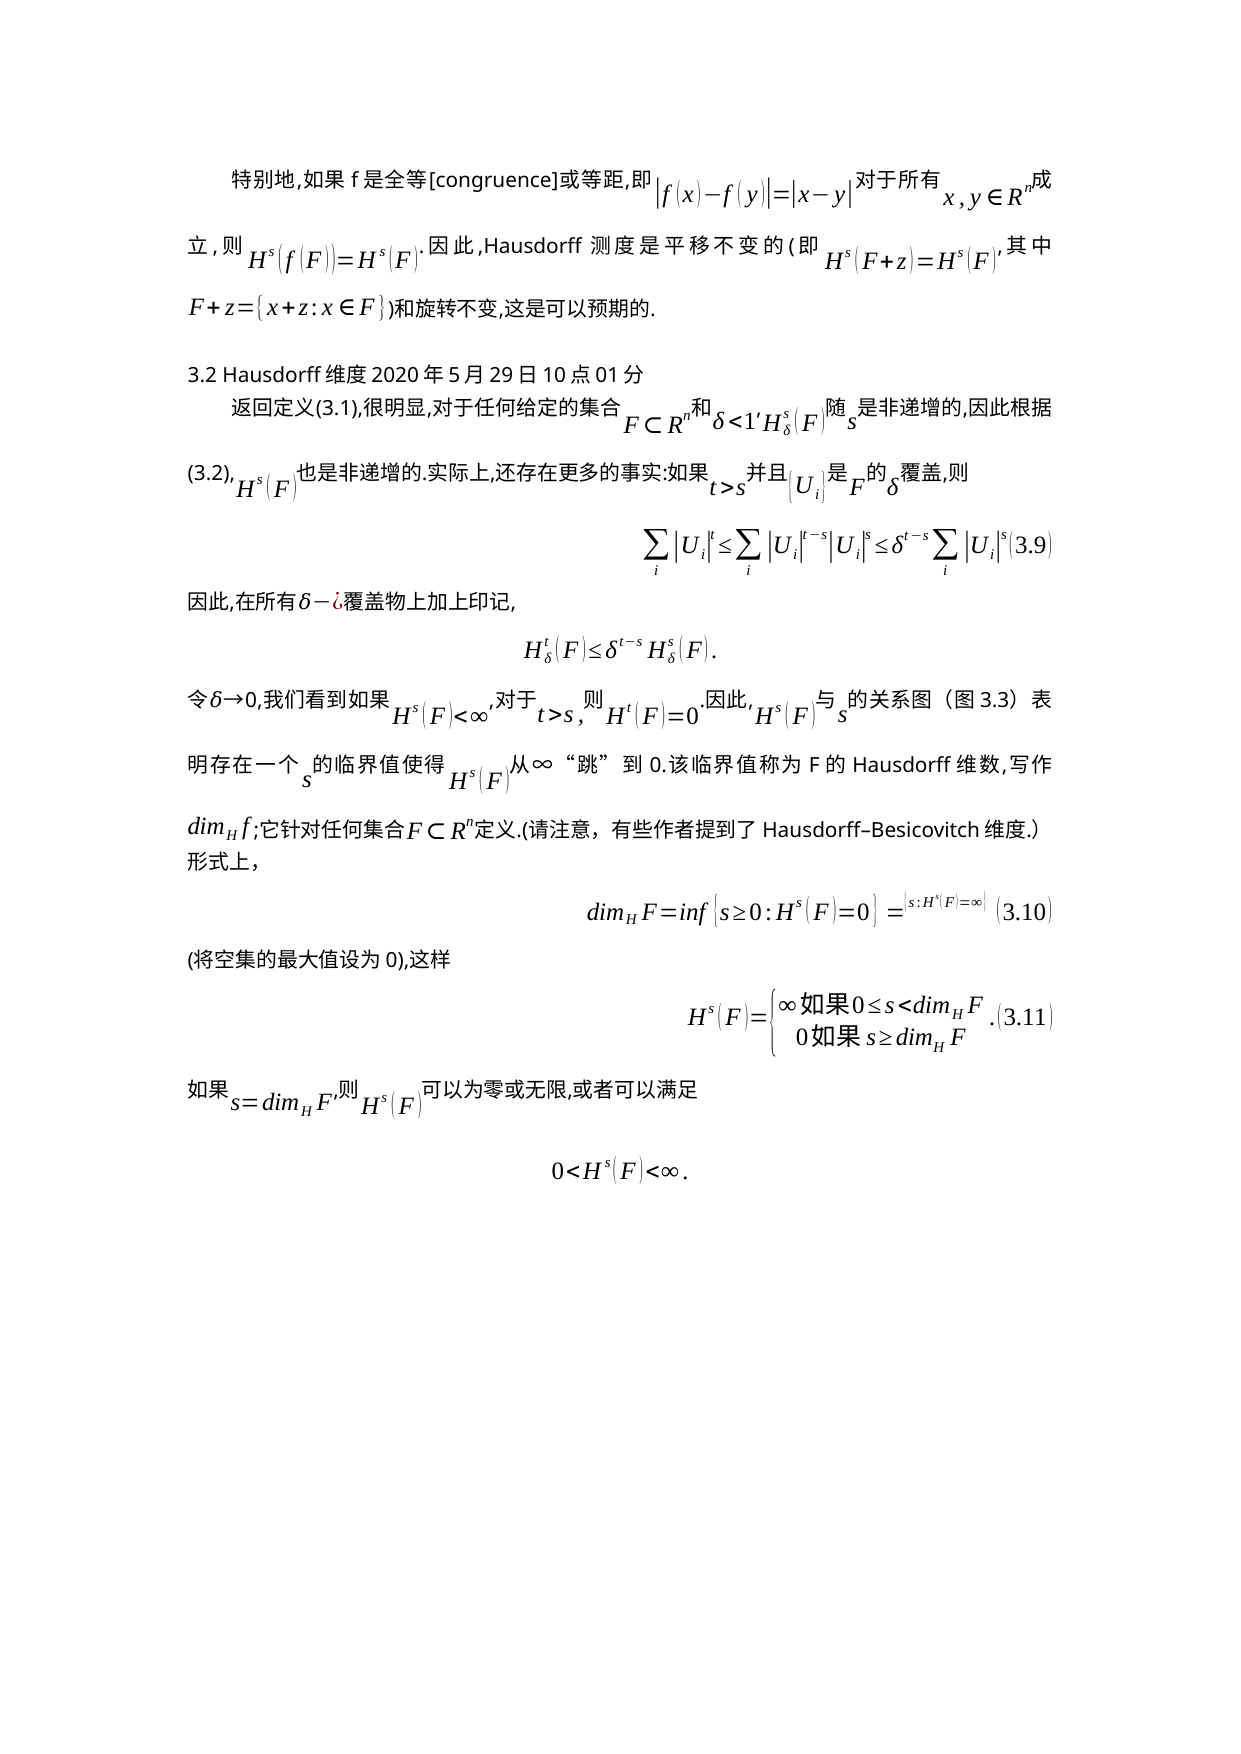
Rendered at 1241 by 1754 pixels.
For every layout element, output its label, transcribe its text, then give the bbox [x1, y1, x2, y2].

text (将空集的最大值设为0),这样 [187, 942, 1053, 974]
text 因此,在所有𝛿覆盖物上加上印记, [187, 584, 1053, 617]
text 令𝛿→0,我们看到如果,对于则.因此,与的关系图（图3.3）表明存在一个的临界值使得从∞“跳”到0.该临界值称为F的Hausdorff维数,写作;它针对任何集合定义.(请注意，有些作者提到了Hausdorff–Besicovitch维度.）形式上， [187, 682, 1053, 877]
text 特别地,如果f是全等[congruence]或等距,即对于所有成立,则.因此,Hausdorff测度是平移不变的(即,其中)和旋转不变,这是可以预期的. [187, 162, 1053, 324]
text 返回定义(3.1),很明显,对于任何给定的集合和,随是非递增的,因此根据(3.2),也是非递增的.实际上,还存在更多的事实:如果并且是的覆盖,则 [187, 389, 1053, 519]
text 3.2 Hausdorff维度 2020年5月29日10点01分 [187, 357, 1053, 389]
text 如果,则可以为零或无限,或者可以满足 [187, 1072, 1053, 1137]
